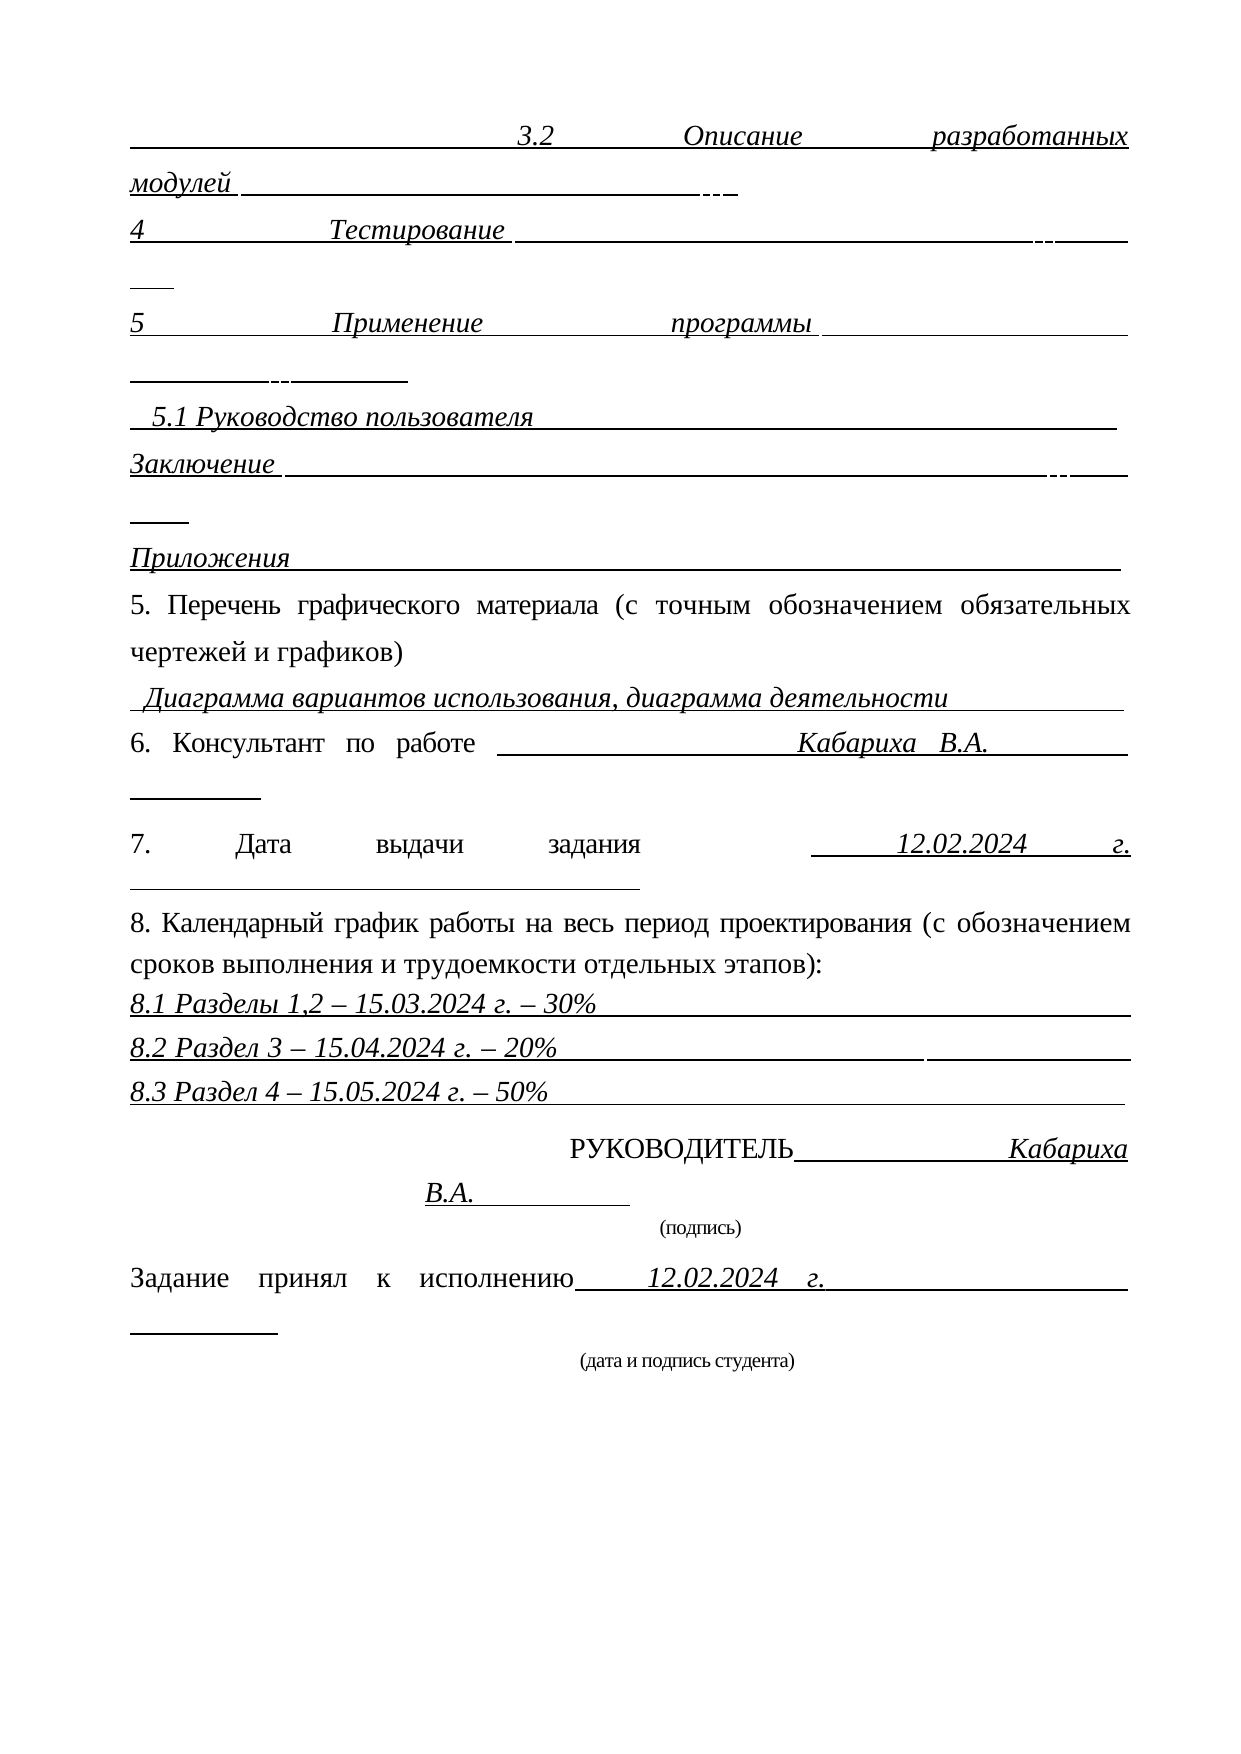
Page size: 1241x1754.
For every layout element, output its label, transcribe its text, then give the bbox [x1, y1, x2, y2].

text Задание принял к исполнению – 12.02.2024 г.___9.09.20__ __ С.П. Иванов–––– [130, 1260, 1131, 1338]
text 6. Консультант по работе –––––––––––––––– Кабариха В.А.–––– –––– ––––––––– [130, 725, 1131, 803]
text 8.1 Разделы 1,2 – 15.03.2024 г. – 30% ––––––––––––––––––––––––––––––––––––8.2 Раздел 3 – 15.04.2024 г. – 20% –––––––––––––––––––––––– ––––––––––––––8.3 Раздел 4 – 15.05.2024 г. – 50% ––––––––––––––––––––––––––––––––––––––– [130, 986, 1131, 1015]
text 5.1 Руководство пользователя _____________________ _________ –– [130, 399, 1131, 433]
text 7. Дата выдачи задания 12.02.2024 г. ––––––––––––––––––––––––––––––––––– [130, 826, 1134, 893]
text Заключение _____________________ _________ –––– –––– [130, 446, 1131, 527]
text 8.1 Разделы 1,2 – 15.03.2024 г. – 30% ––––––––––––––––––––––––––––––––––––8.2 Раздел 3 – 15.04.2024 г. – 20% –––––––––––––––––––––––– ––––––––––––––8.3 Раздел 4 – 15.05.2024 г. – 50% ––––––––––––––––––––––––––––––––––––––– [130, 1017, 1131, 1108]
text Приложения––––––––––––––––––––––––––––––––––––––––––––––––––––––––– [130, 540, 1131, 573]
text –Диаграмма вариантов использования, диаграмма деятельности–––––––––––– [130, 681, 1131, 714]
text 4 Тестирование ___________________________________ ––––– ––– [130, 212, 1131, 292]
text 8. Календарный график работы на весь период проектирования (с обозначением сроков выполнения и трудоемкости отдельных этапов): [130, 906, 1131, 979]
text (подпись) [130, 1220, 1131, 1238]
text 5 Применение программы _____________________ _________ –––––––– [130, 306, 1131, 386]
text 5. Перечень графического материала (с точным обозначением обязательных чертежей и графиков) [130, 587, 1131, 667]
text (дата и подпись студента) [130, 1348, 1131, 1372]
text РУКОВОДИТЕЛЬ–––––––– Кабариха В.А.лоролрролри [424, 1131, 1131, 1209]
text 3.2 Описание разработанных модулей _______________________________ – [130, 118, 1131, 198]
